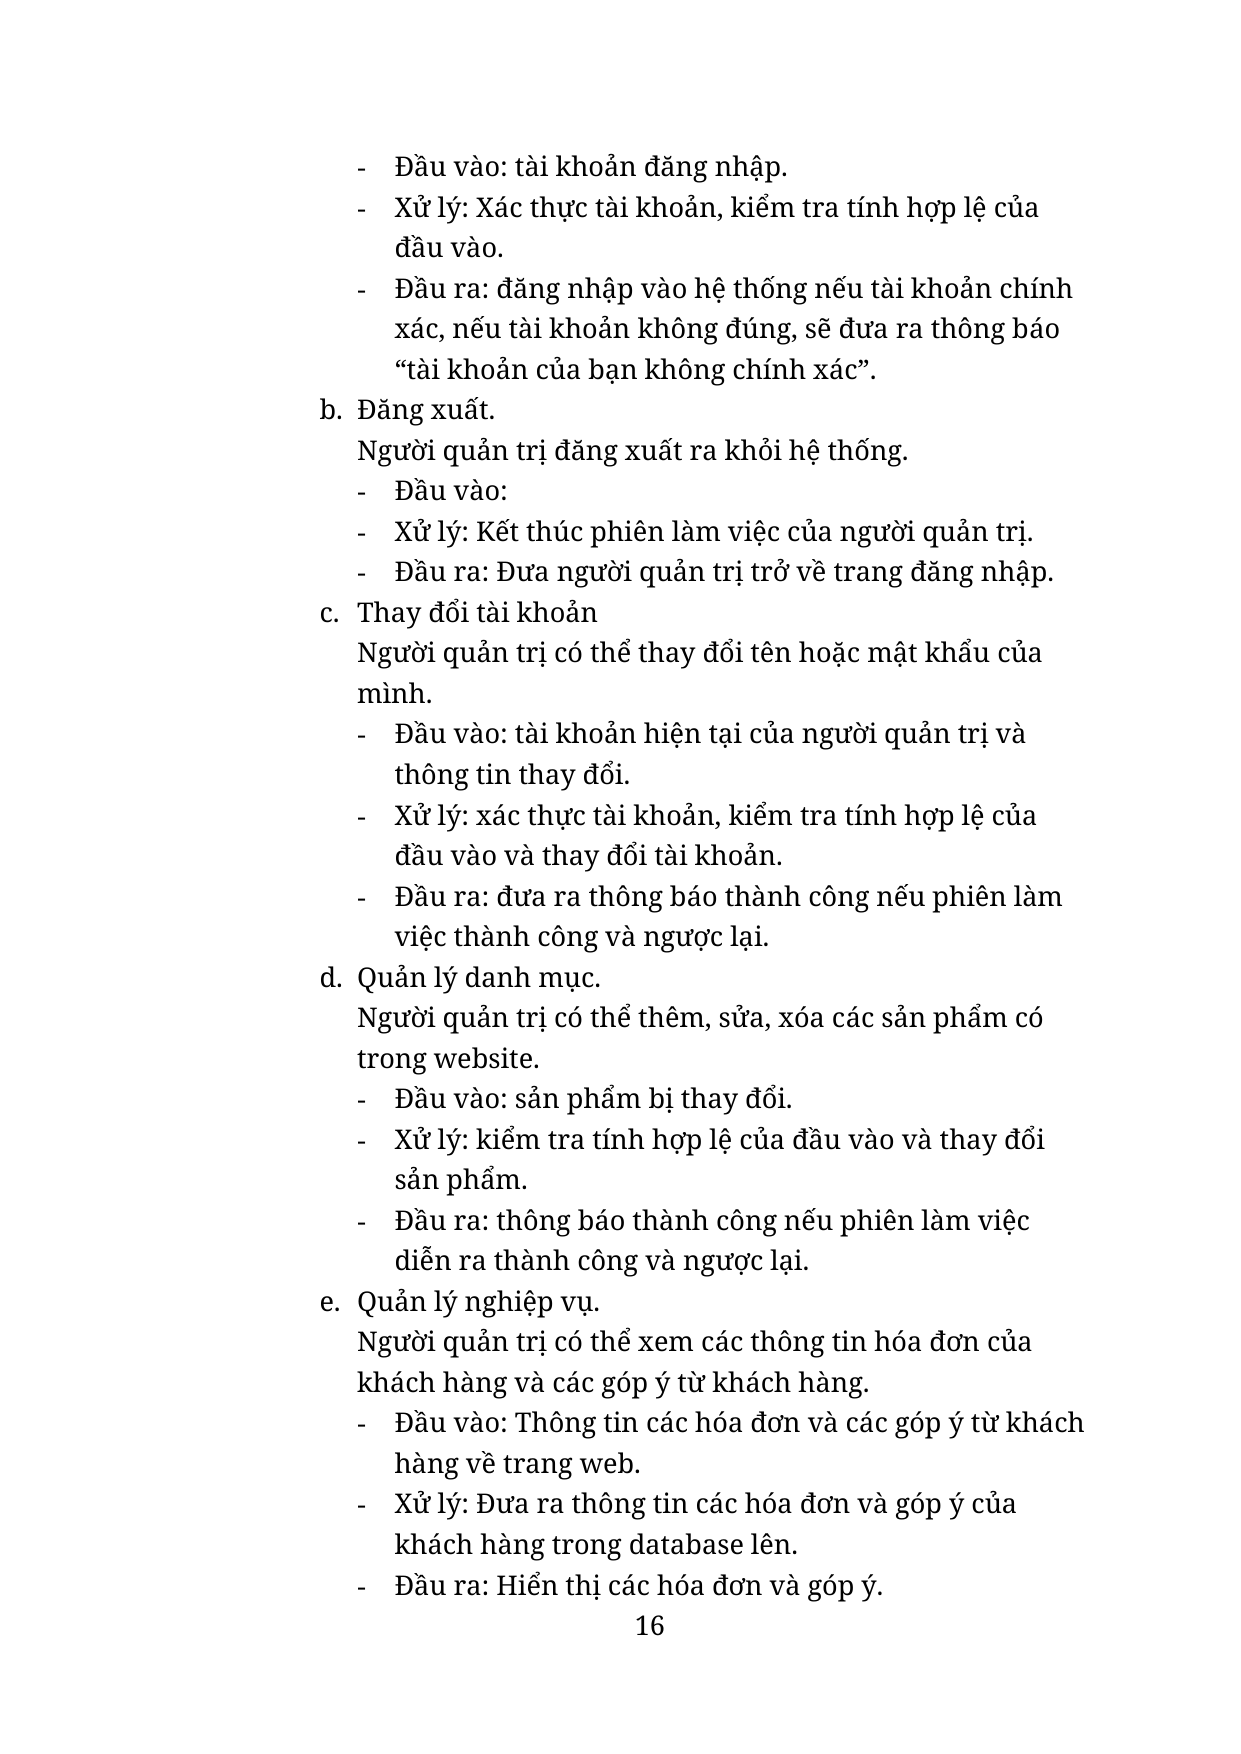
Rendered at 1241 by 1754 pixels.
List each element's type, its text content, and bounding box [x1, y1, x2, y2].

list Xử lý: xác thực tài khoản, kiểm tra tính hợp lệ của đầu vào và thay đổi tài khoản. [357, 796, 1092, 873]
list Đầu ra: Hiển thị các hóa đơn và góp ý. [357, 1566, 1092, 1603]
list Đầu vào: [357, 472, 1092, 509]
list Xử lý: kiểm tra tính hợp lệ của đầu vào và thay đổi sản phẩm. [357, 1120, 1092, 1198]
list Đầu ra: thông báo thành công nếu phiên làm việc diễn ra thành công và ngược lại. [357, 1201, 1092, 1279]
list Đầu ra: Đưa người quản trị trở về trang đăng nhập. [357, 553, 1092, 590]
list Đăng xuất. [319, 391, 1092, 428]
list Thay đổi tài khoản [319, 593, 1092, 630]
list Người quản trị có thể xem các thông tin hóa đơn của khách hàng và các góp ý từ khách hàng. [357, 1323, 1092, 1400]
list Xử lý: Đưa ra thông tin các hóa đơn và góp ý của khách hàng trong database lên. [357, 1485, 1092, 1562]
list Quản lý danh mục. [319, 958, 1092, 995]
list Xử lý: Kết thúc phiên làm việc của người quản trị. [357, 512, 1092, 549]
list Đầu vào: Thông tin các hóa đơn và các góp ý từ khách hàng về trang web. [357, 1404, 1092, 1481]
list Đầu ra: đăng nhập vào hệ thống nếu tài khoản chính xác, nếu tài khoản không đúng, sẽ đưa ra thông báo “tài khoản của bạn không chính xác”. [357, 269, 1092, 387]
list Đầu vào: tài khoản đăng nhập. [357, 148, 1092, 184]
list Xử lý: Xác thực tài khoản, kiểm tra tính hợp lệ của đầu vào. [357, 188, 1092, 266]
list Người quản trị có thể thay đổi tên hoặc mật khẩu của mình. [357, 634, 1092, 711]
list Đầu vào: tài khoản hiện tại của người quản trị và thông tin thay đổi. [357, 715, 1092, 792]
list Đầu vào: sản phẩm bị thay đổi. [357, 1080, 1092, 1117]
list Đầu ra: đưa ra thông báo thành công nếu phiên làm việc thành công và ngược lại. [357, 877, 1092, 954]
list Quản lý nghiệp vụ. [319, 1282, 1092, 1319]
list Người quản trị đăng xuất ra khỏi hệ thống. [357, 431, 1092, 468]
list Người quản trị có thể thêm, sửa, xóa các sản phẩm có trong website. [357, 999, 1092, 1076]
